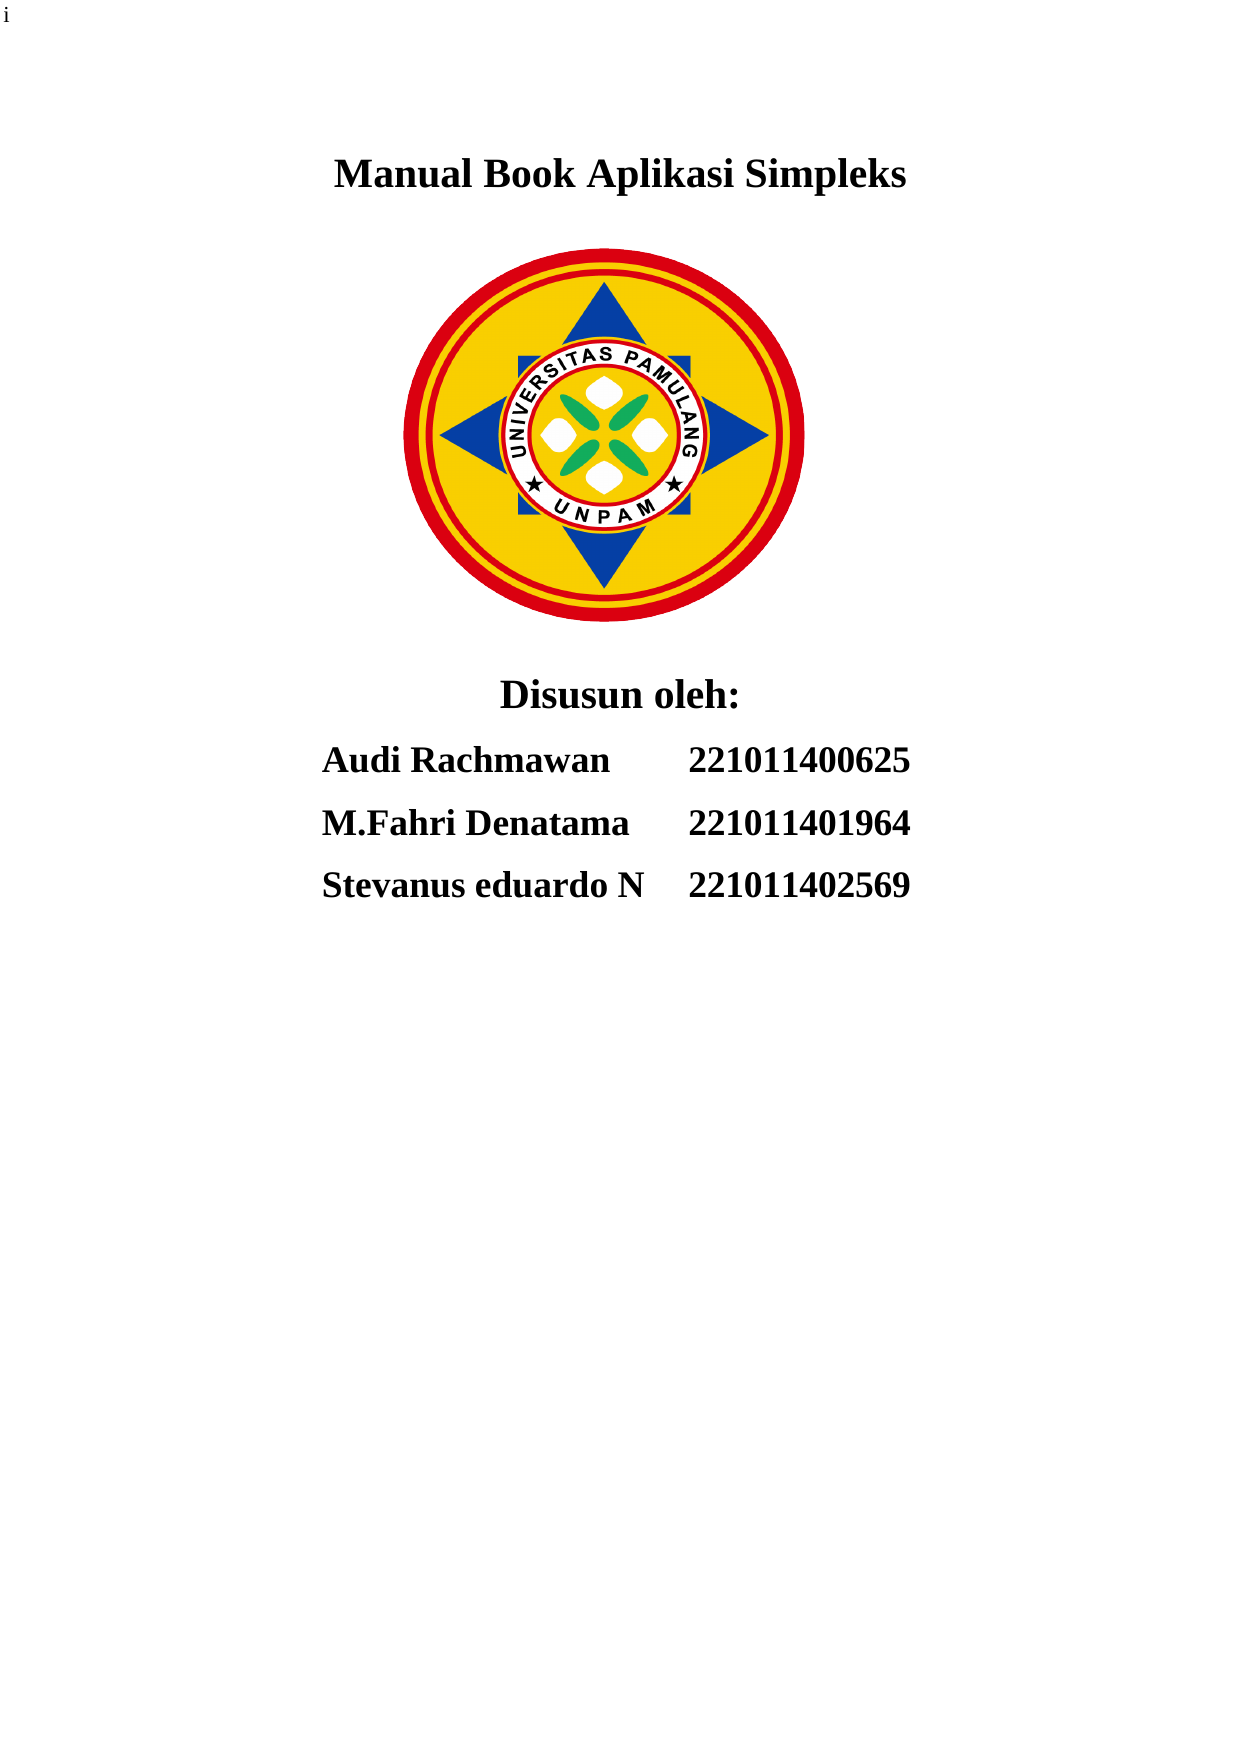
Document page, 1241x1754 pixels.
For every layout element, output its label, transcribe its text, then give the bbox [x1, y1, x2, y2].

picture [403, 248, 805, 622]
table_cell Stevanus eduardo N [316, 853, 658, 915]
table_cell 221011401964 [658, 791, 916, 853]
table_cell M.Fahri Denatama [316, 791, 658, 853]
table_header 221011400625 [658, 740, 916, 791]
table_header Audi Rachmawan [316, 740, 658, 791]
title Manual Book Aplikasi Simpleks [148, 148, 1093, 196]
table_cell 221011402569 [658, 853, 916, 915]
